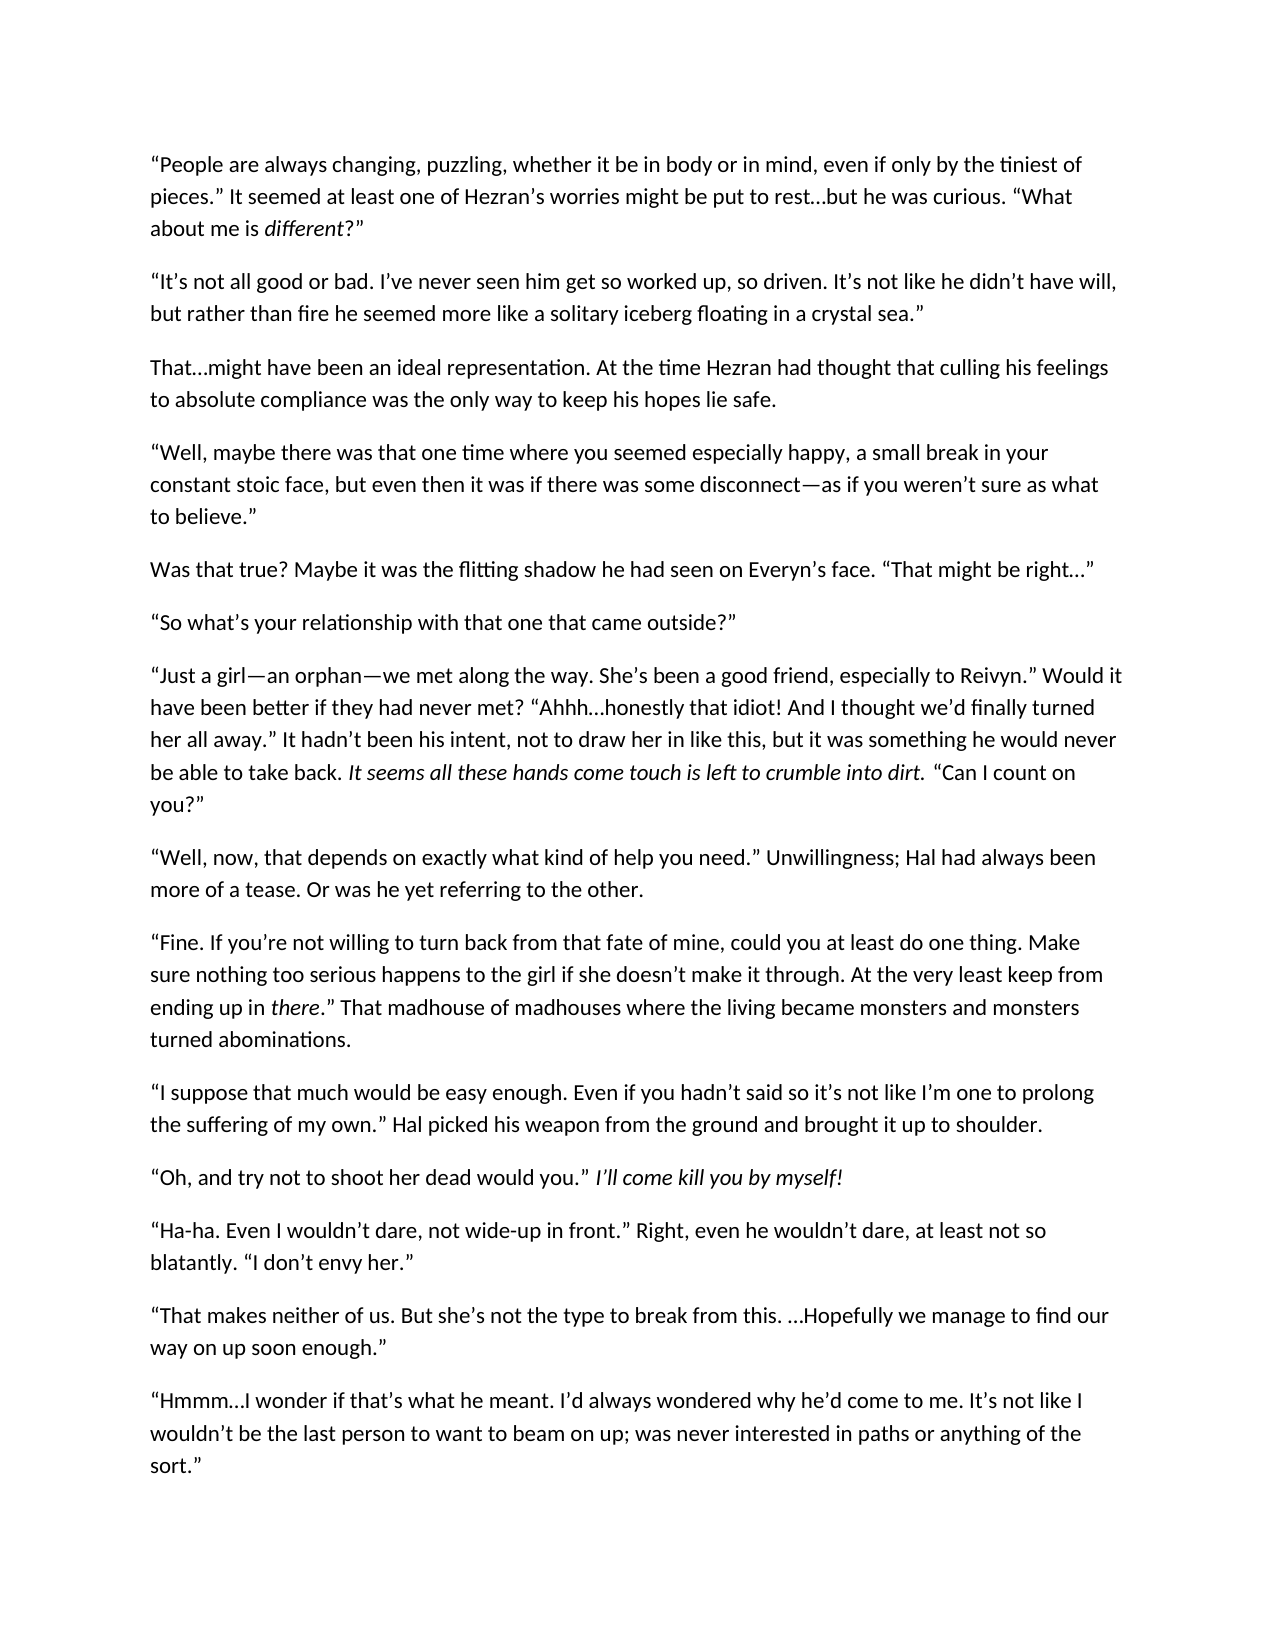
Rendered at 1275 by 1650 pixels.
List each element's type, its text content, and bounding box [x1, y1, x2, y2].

text “I suppose that much would be easy enough. Even if you hadn’t said so it’s not like I’m one to prolong the suffering of my own.” Hal picked his weapon from the ground and brought it up to shoulder. [150, 1078, 1125, 1138]
text “People are always changing, puzzling, whether it be in body or in mind, even if only by the tiniest of pieces.” It seemed at least one of Hezran’s worries might be put to rest…but he was curious. “What about me is different?” [150, 150, 1125, 242]
text “Hmmm…I wonder if that’s what he meant. I’d always wondered why he’d come to me. It’s not like I wouldn’t be the last person to want to beam on up; was never interested in paths or anything of the sort.” [150, 1386, 1125, 1479]
text “Fine. If you’re not willing to turn back from that fate of mine, could you at least do one thing. Make sure nothing too serious happens to the girl if she doesn’t make it through. At the very least keep from ending up in there.” That madhouse of madhouses where the living became monsters and monsters turned abominations. [150, 928, 1125, 1053]
text “Just a girl—an orphan—we met along the way. She’s been a good friend, especially to Reivyn.” Would it have been better if they had never met? “Ahhh…honestly that idiot! And I thought we’d finally turned her all away.” It hadn’t been his intent, not to draw her in like this, but it was something he would never be able to take back. It seems all these hands come touch is left to crumble into dirt. “Can I count on you?” [150, 661, 1125, 818]
text “Ha-ha. Even I wouldn’t dare, not wide-up in front.” Right, even he wouldn’t dare, at least not so blatantly. “I don’t envy her.” [150, 1216, 1125, 1276]
text “Oh, and try not to shoot her dead would you.” I’ll come kill you by myself! [150, 1163, 1125, 1191]
text “Well, now, that depends on exactly what kind of help you need.” Unwillingness; Hal had always been more of a tease. Or was he yet referring to the other. [150, 843, 1125, 903]
text Was that true? Maybe it was the flitting shadow he had seen on Everyn’s face. “That might be right…” [150, 555, 1125, 583]
text “That makes neither of us. But she’s not the type to break from this. …Hopefully we manage to find our way on up soon enough.” [150, 1301, 1125, 1361]
text “So what’s your relationship with that one that came outside?” [150, 608, 1125, 636]
text That…might have been an ideal representation. At the time Hezran had thought that culling his feelings to absolute compliance was the only way to keep his hopes lie safe. [150, 353, 1125, 413]
text “It’s not all good or bad. I’ve never seen him get so worked up, so driven. It’s not like he didn’t have will, but rather than fire he seemed more like a solitary iceberg floating in a crystal sea.” [150, 267, 1125, 328]
text “Well, maybe there was that one time where you seemed especially happy, a small break in your constant stoic face, but even then it was if there was some disconnect—as if you weren’t sure as what to believe.” [150, 438, 1125, 530]
